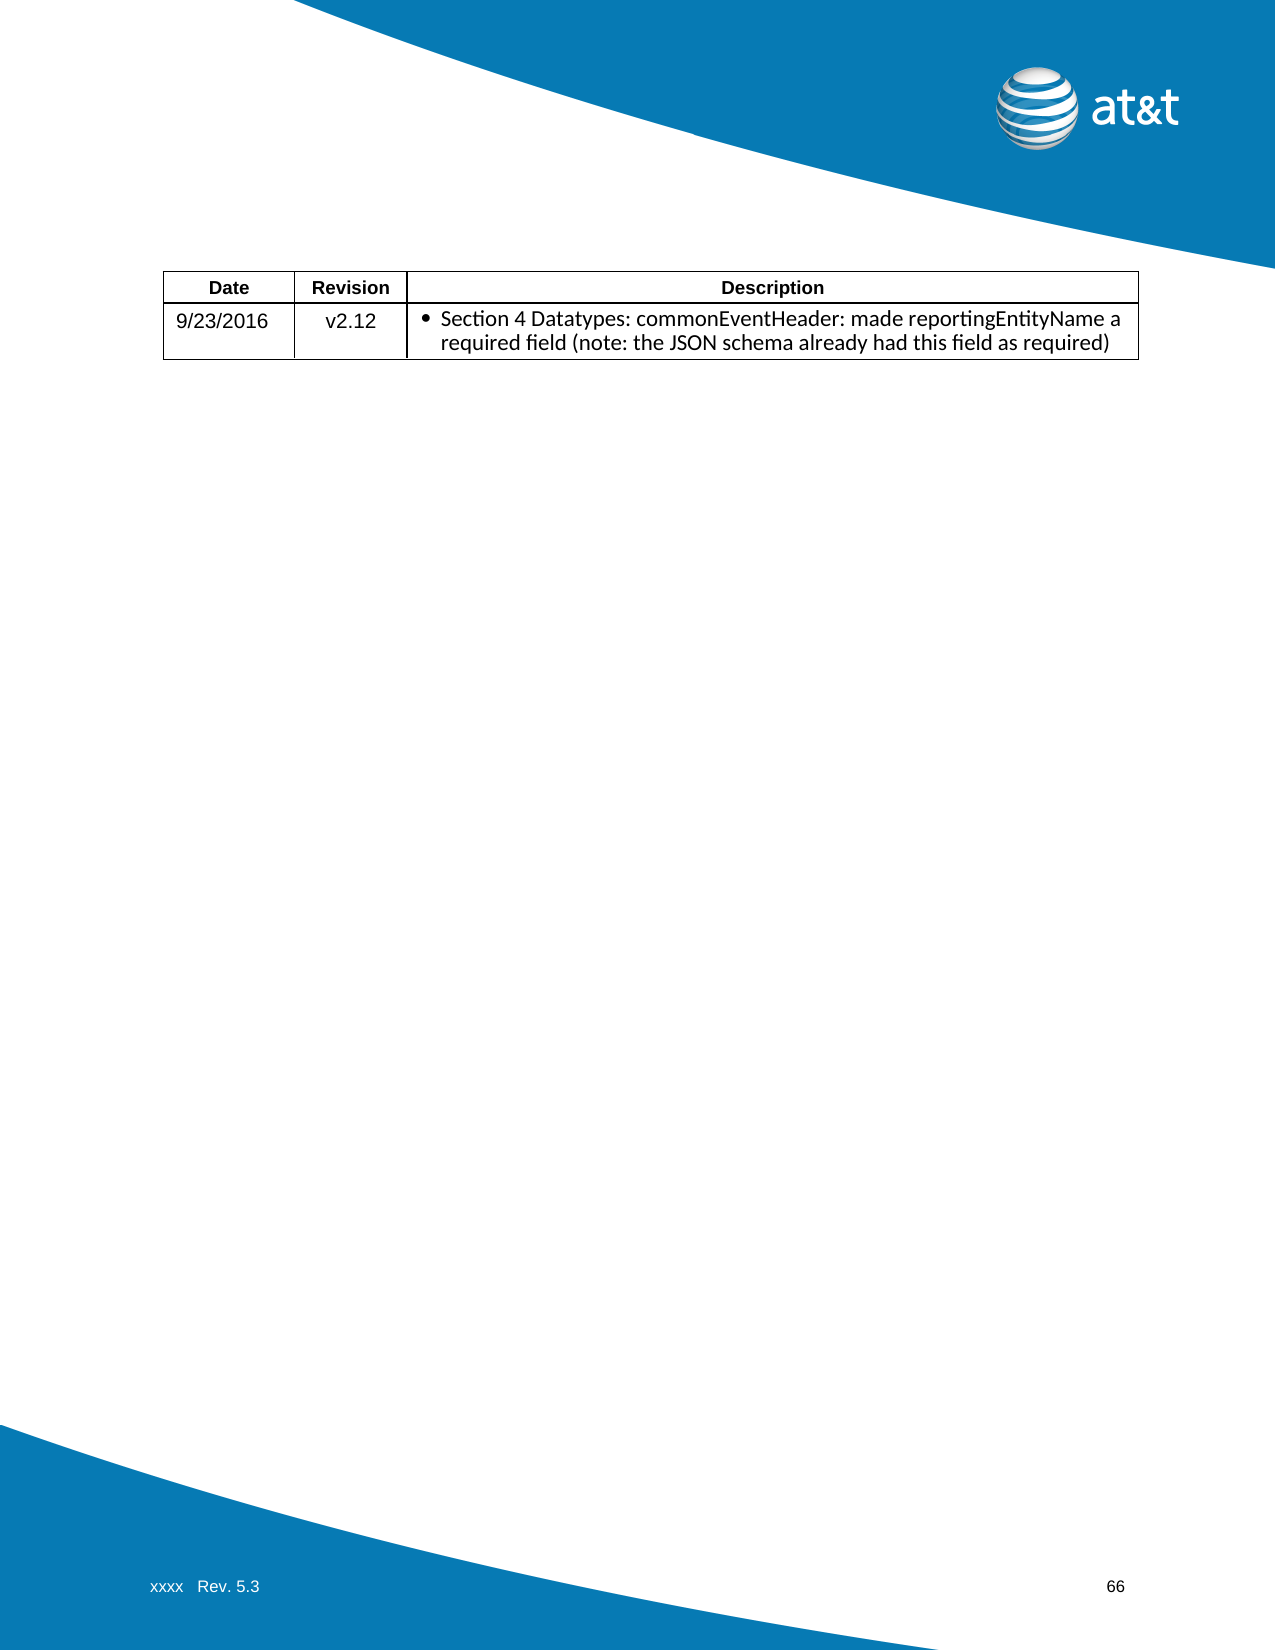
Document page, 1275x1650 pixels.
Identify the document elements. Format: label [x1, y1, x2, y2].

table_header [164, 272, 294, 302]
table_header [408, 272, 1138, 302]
picture [1138, 96, 1161, 124]
picture [1118, 90, 1134, 124]
picture [997, 68, 1078, 149]
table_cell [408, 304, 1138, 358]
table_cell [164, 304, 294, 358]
picture [1161, 90, 1178, 124]
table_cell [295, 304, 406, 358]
picture [292, 0, 1270, 269]
picture [1093, 97, 1114, 124]
picture [5, 1425, 971, 1650]
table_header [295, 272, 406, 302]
